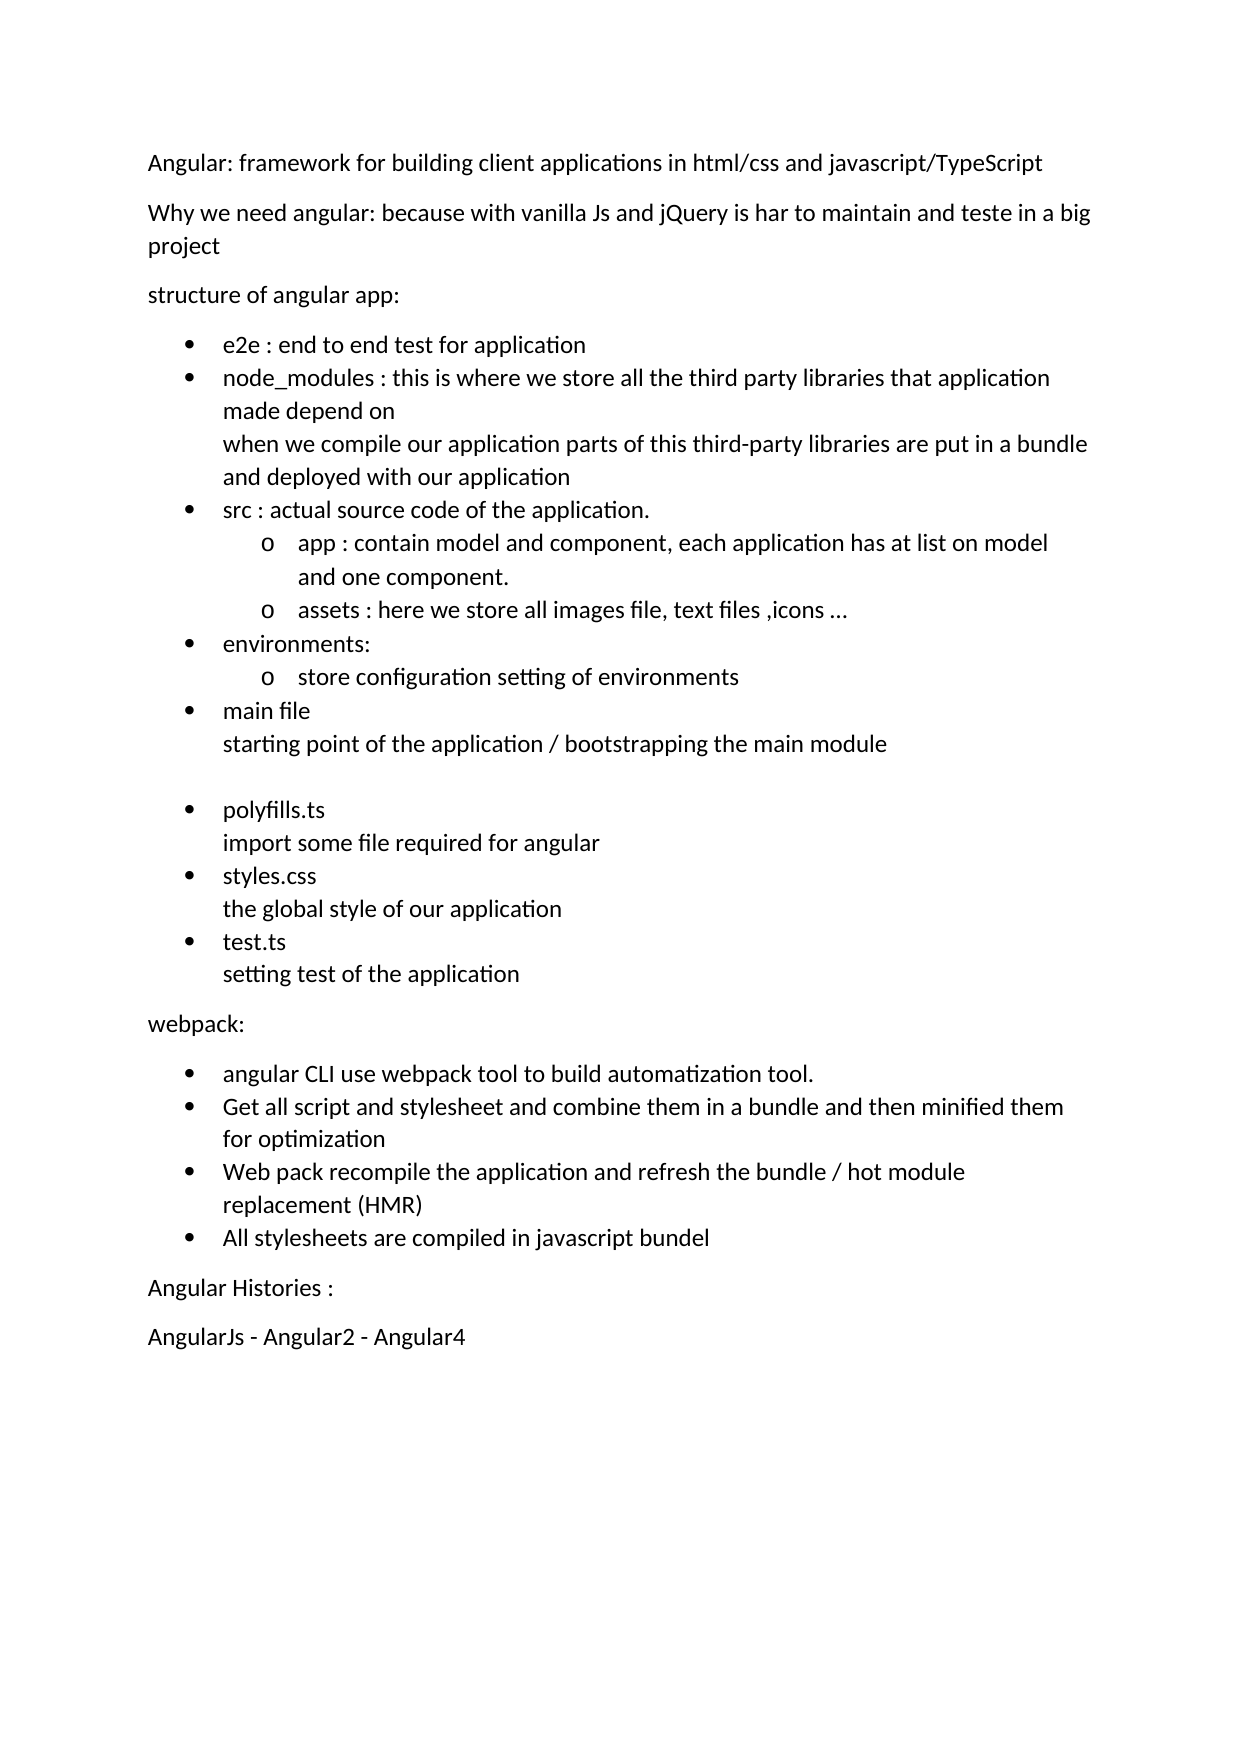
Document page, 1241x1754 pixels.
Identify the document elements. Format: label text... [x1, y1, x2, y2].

list setting test of the application [223, 959, 1093, 989]
list polyfills.ts [185, 794, 1093, 824]
text structure of angular app: [148, 280, 1093, 310]
list store configuration setting of environments [260, 661, 1093, 693]
list src : actual source code of the application. [185, 494, 1093, 524]
list import some file required for angular [223, 827, 1093, 857]
list when we compile our application parts of this third-party libraries are put in a bundle and deployed with our application [223, 428, 1093, 491]
list test.ts [185, 926, 1093, 956]
list All stylesheets are compiled in javascript bundel [185, 1222, 1093, 1253]
text webpack: [148, 1008, 1093, 1039]
text Angular Histories : [148, 1272, 1093, 1302]
list Get all script and stylesheet and combine them in a bundle and then minified them for optimization [185, 1091, 1093, 1154]
list angular CLI use webpack tool to build automatization tool. [185, 1058, 1093, 1088]
list starting point of the application / bootstrapping the main module [223, 728, 1093, 759]
list the global style of our application [223, 893, 1093, 923]
text Why we need angular: because with vanilla Js and jQuery is har to maintain and teste in a big project [148, 197, 1093, 261]
list app : contain model and component, each application has at list on model and one component. [260, 527, 1093, 591]
list Web pack recompile the application and refresh the bundle / hot module replacement (HMR) [185, 1157, 1093, 1220]
list assets : here we store all images file, text files ,icons … [260, 594, 1093, 626]
text AngularJs - Angular2 - Angular4 [148, 1322, 1093, 1352]
list environments: [185, 628, 1093, 659]
list node_modules : this is where we store all the third party libraries that application made depend on [185, 362, 1093, 426]
text Angular: framework for building client applications in html/css and javascript/TypeScript [148, 148, 1093, 178]
list main file [185, 695, 1093, 726]
list styles.css [185, 860, 1093, 890]
list e2e : end to end test for application [185, 329, 1093, 360]
